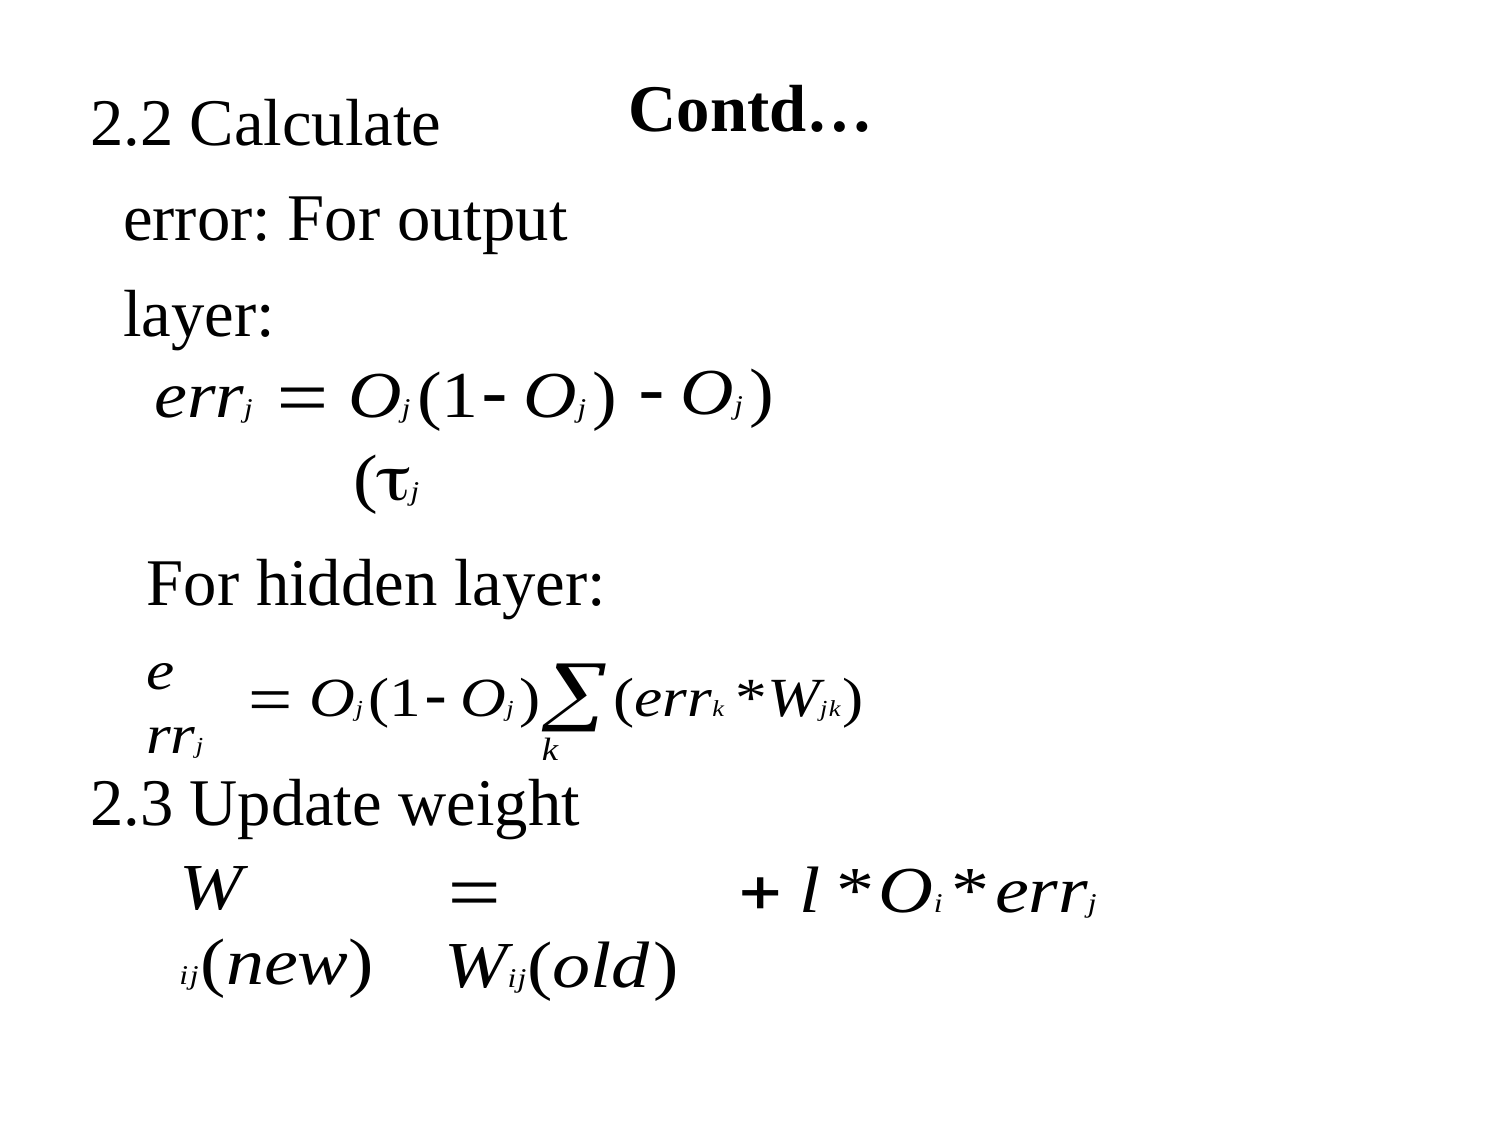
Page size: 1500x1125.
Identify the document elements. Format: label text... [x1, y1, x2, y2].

text errj [146, 638, 229, 765]
subtitle Update weight [90, 767, 1500, 840]
text k [542, 736, 1500, 767]
text  Wij(old) [444, 851, 727, 1002]
list Calculate error: For output layer: [90, 63, 606, 351]
text errj  Oj (1 Oj )(j [147, 351, 625, 517]
text  Oj ) [639, 353, 1500, 428]
text  l *Oi *errj [738, 851, 1500, 926]
text Wij(new) [179, 848, 428, 999]
subtitle For hidden layer: [146, 552, 1500, 618]
text  Oj (1 Oj )(errk *Wjk) [245, 638, 1500, 736]
subtitle Contd… [628, 69, 1500, 146]
